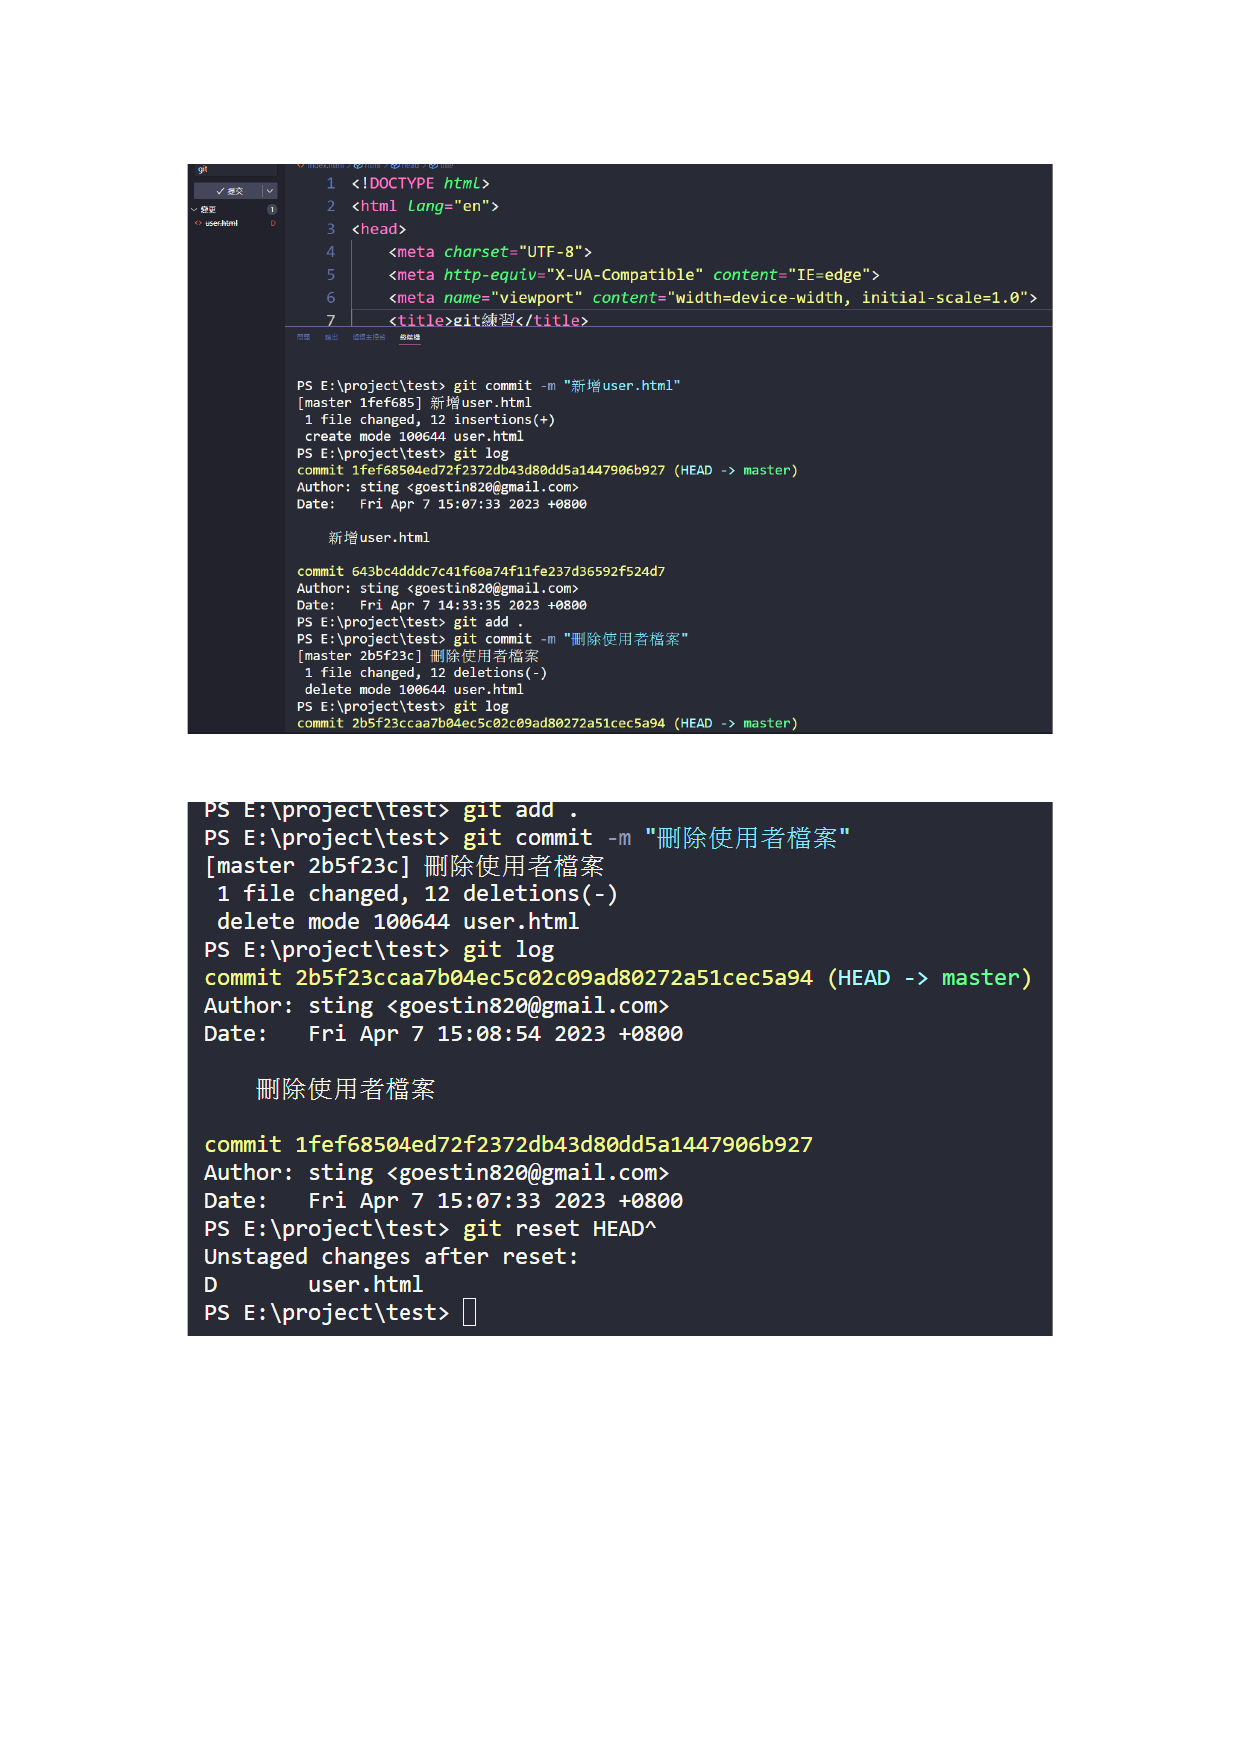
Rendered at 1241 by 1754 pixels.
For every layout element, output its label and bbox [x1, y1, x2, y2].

picture [187, 802, 1053, 1336]
picture [187, 164, 1053, 734]
